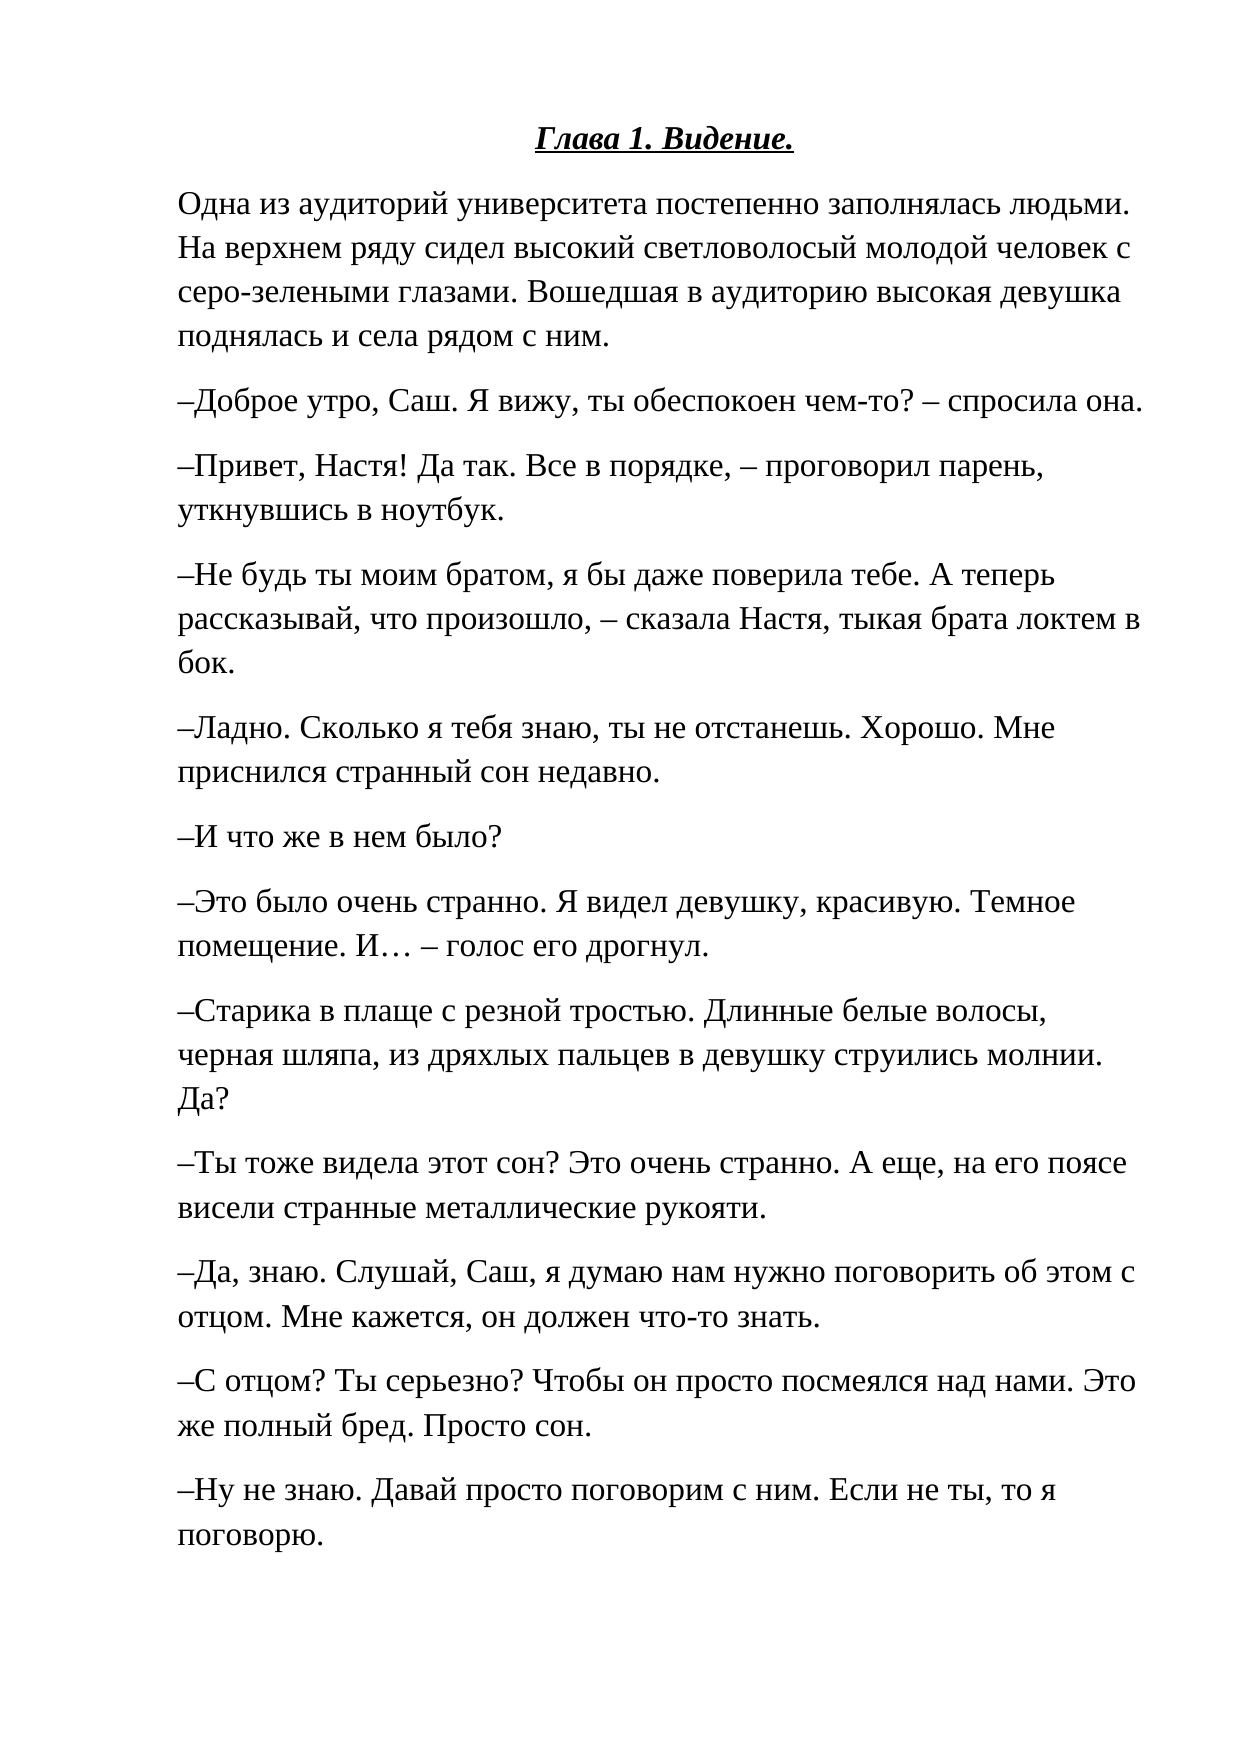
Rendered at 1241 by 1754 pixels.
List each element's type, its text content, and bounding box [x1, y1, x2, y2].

text –Ладно. Сколько я тебя знаю, ты не отстанешь. Хорошо. Мне приснился странный сон недавно. [177, 707, 1152, 789]
text –Доброе утро, Саш. Я вижу, ты обеспокоен чем-то? – спросила она. [177, 380, 1152, 418]
text –Это было очень странно. Я видел девушку, красивую. Темное помещение. И… – голос его дрогнул. [177, 881, 1152, 963]
text –Да, знаю. Слушай, Саш, я думаю нам нужно поговорить об этом с отцом. Мне кажется, он должен что-то знать. [177, 1252, 1152, 1334]
text Одна из аудиторий университета постепенно заполнялась людьми. На верхнем ряду сидел высокий светловолосый молодой человек с серо-зелеными глазами. Вошедшая в аудиторию высокая девушка поднялась и села рядом с ним. [177, 183, 1152, 353]
text –Ты тоже видела этот сон? Это очень странно. А еще, на его поясе висели странные металлические рукояти. [177, 1143, 1152, 1225]
text –Привет, Настя! Да так. Все в порядке, – проговорил парень, уткнувшись в ноутбук. [177, 445, 1152, 527]
text Глава 1. Видение. [177, 118, 1152, 156]
text –Ну не знаю. Давай просто поговорим с ним. Если не ты, то я поговорю. [177, 1470, 1152, 1552]
text –Не будь ты моим братом, я бы даже поверила тебе. А теперь рассказывай, что произошло, – сказала Настя, тыкая брата локтем в бок. [177, 554, 1152, 680]
text –И что же в нем было? [177, 816, 1152, 854]
text –Старика в плаще с резной тростью. Длинные белые волосы, черная шляпа, из дряхлых пальцев в девушку струились молнии. Да? [177, 990, 1152, 1116]
text –С отцом? Ты серьезно? Чтобы он просто посмеялся над нами. Это же полный бред. Просто сон. [177, 1361, 1152, 1443]
